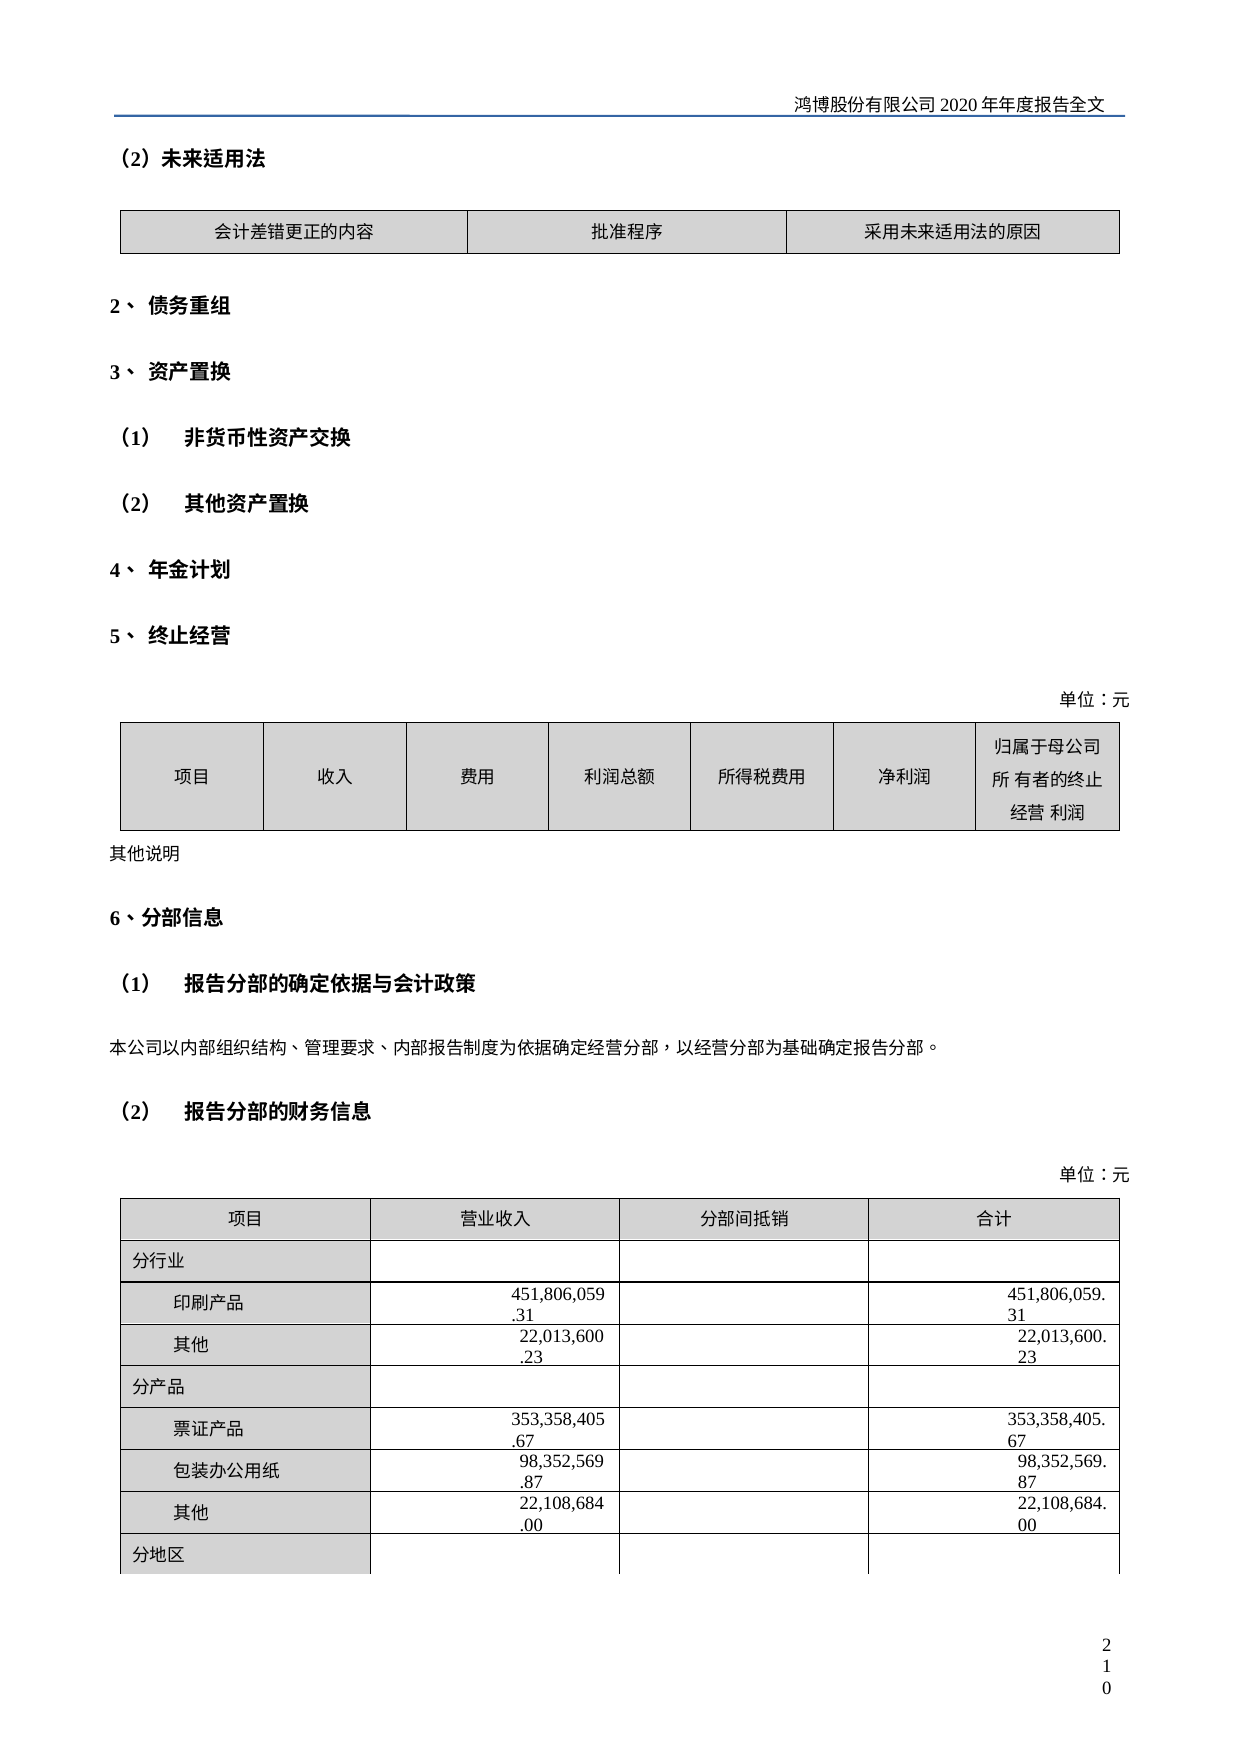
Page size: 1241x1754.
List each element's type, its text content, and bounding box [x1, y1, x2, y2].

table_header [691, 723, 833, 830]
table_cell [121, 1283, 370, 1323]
text 本公司以内部组织结构、管理要求、内部报告制度为依据确定经营分部，以经营分部为基础确定报告分部。 [109, 1035, 1130, 1059]
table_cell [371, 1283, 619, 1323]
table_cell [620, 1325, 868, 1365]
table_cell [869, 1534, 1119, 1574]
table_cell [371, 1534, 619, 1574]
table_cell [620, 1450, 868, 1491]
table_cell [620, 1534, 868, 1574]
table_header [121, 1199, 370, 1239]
text （1） 报告分部的确定依据与会计政策 [109, 969, 1130, 998]
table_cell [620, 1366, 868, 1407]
text 单位：元 [109, 687, 1130, 711]
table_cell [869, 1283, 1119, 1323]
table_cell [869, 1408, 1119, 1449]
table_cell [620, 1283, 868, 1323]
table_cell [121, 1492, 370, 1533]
text （2） 其他资产置换 [109, 489, 1130, 518]
text 2、 债务重组 [109, 292, 1130, 320]
text （1） 非货币性资产交换 [109, 423, 1130, 452]
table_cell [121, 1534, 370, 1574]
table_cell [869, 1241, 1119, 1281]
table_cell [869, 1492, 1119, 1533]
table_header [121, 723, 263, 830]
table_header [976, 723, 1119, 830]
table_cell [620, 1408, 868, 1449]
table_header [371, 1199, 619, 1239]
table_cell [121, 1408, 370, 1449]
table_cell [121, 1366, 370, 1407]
text （2） 报告分部的财务信息 [109, 1097, 1130, 1125]
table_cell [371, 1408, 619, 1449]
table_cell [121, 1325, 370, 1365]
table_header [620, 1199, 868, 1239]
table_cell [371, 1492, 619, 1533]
text 其他说明 [109, 842, 1130, 866]
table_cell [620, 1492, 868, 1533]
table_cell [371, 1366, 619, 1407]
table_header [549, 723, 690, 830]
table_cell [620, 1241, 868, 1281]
text 4、 年金计划 [109, 555, 1130, 584]
text （2）未来适用法 [109, 144, 1130, 172]
text 6、分部信息 [109, 903, 1130, 932]
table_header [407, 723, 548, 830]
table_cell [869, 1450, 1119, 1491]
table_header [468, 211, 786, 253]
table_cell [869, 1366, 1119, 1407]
text 5、 终止经营 [109, 621, 1130, 650]
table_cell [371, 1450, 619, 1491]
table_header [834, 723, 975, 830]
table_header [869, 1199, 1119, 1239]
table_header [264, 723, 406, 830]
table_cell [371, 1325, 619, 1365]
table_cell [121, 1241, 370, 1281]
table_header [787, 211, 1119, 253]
text 单位：元 [109, 1163, 1130, 1187]
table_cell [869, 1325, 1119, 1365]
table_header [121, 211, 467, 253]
text 3、 资产置换 [109, 357, 1130, 386]
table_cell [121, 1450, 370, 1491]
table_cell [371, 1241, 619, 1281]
